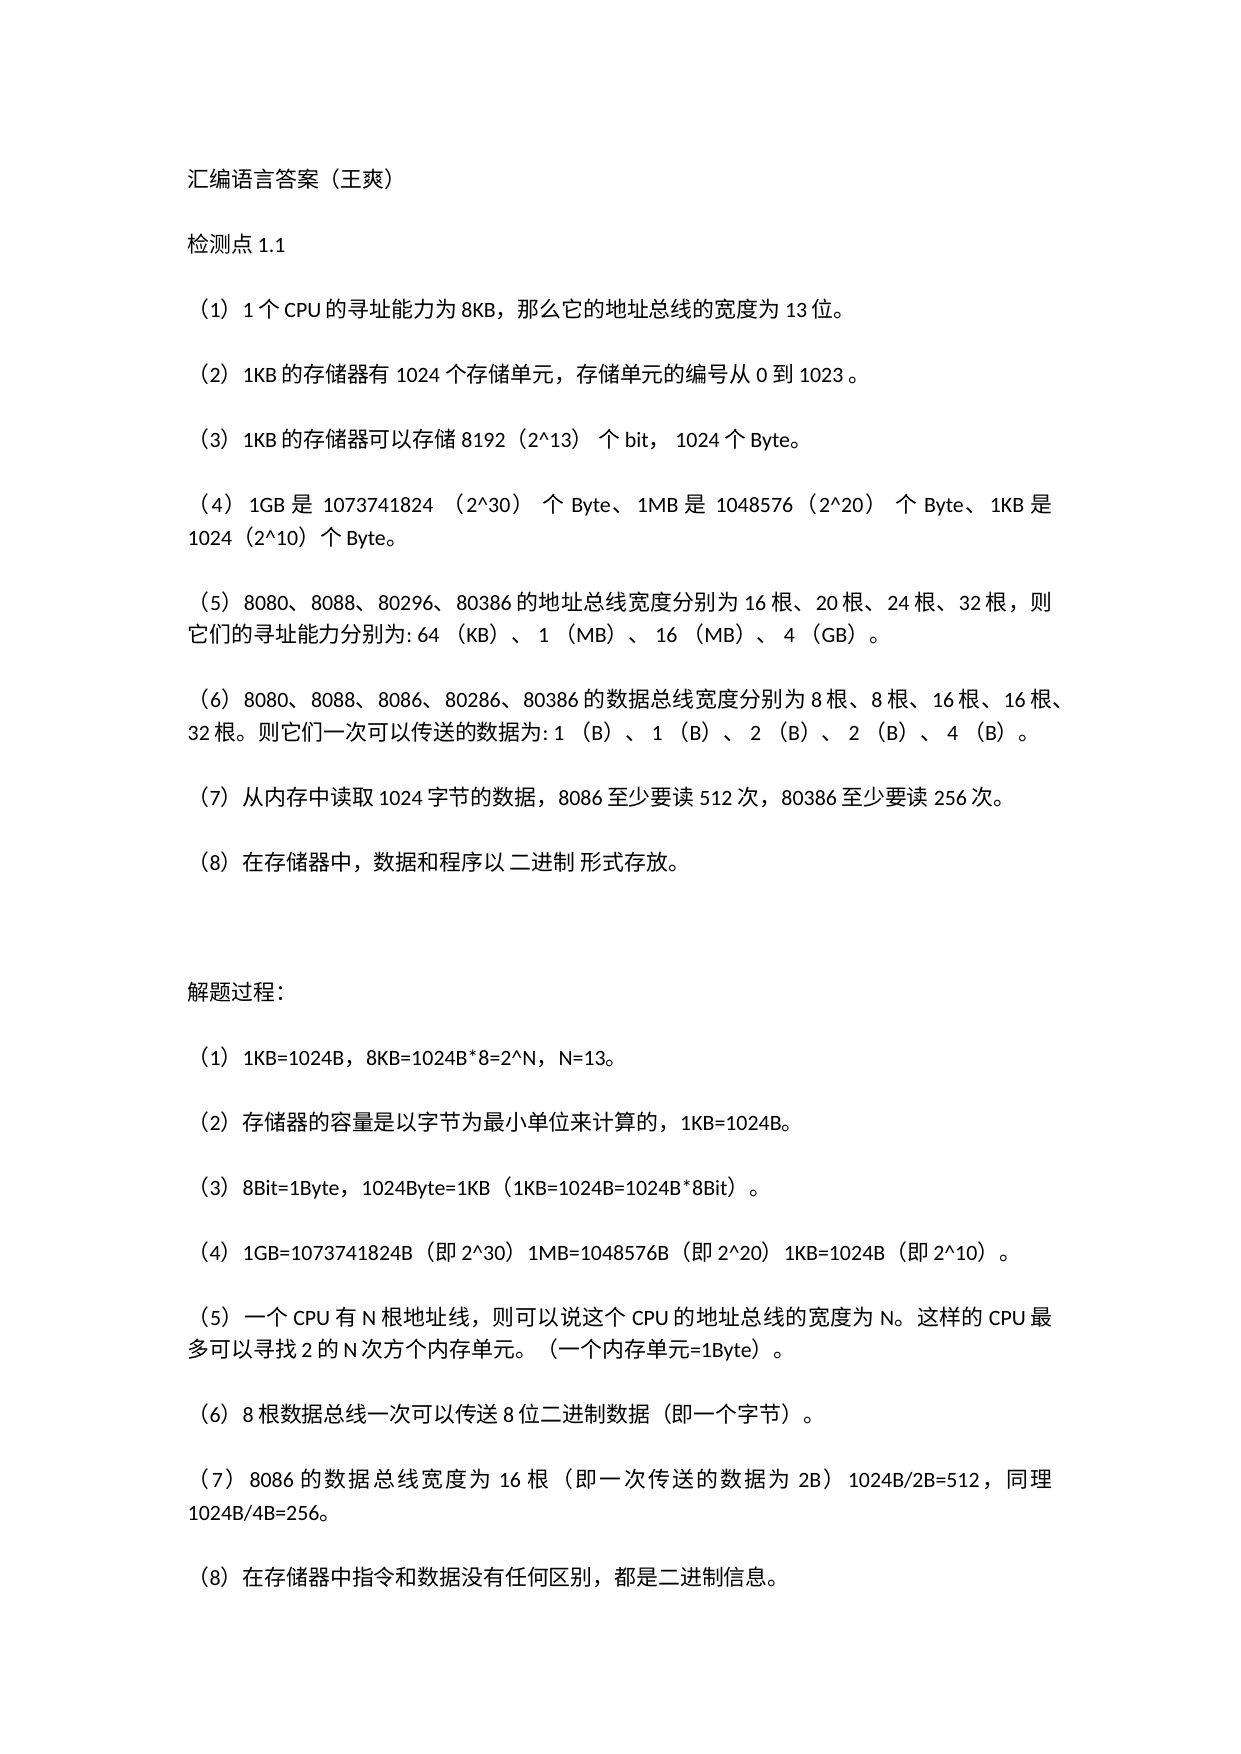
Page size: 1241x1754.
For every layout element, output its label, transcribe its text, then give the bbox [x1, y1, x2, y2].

text 解题过程： [187, 974, 1053, 1007]
text （7）从内存中读取1024字节的数据，8086至少要读 512 次，80386至少要读 256 次。 [187, 779, 1053, 812]
text （1）1KB=1024B，8KB=1024B*8=2^N，N=13。 [187, 1039, 1053, 1072]
text （2）1KB的存储器有 1024 个存储单元，存储单元的编号从 0 到 1023 。 [187, 357, 1053, 389]
text （6）8根数据总线一次可以传送8位二进制数据（即一个字节）。 [187, 1397, 1053, 1429]
text （5）8080、8088、80296、80386的地址总线宽度分别为16根、20根、24根、32根，则它们的寻址能力分别为: 64 （KB）、 1 （MB）、 16 （MB）、 4 （GB）。 [187, 584, 1053, 649]
text （8）在存储器中，数据和程序以 二进制 形式存放。 [187, 844, 1053, 877]
text （4）1GB是 1073741824 （2^30） 个Byte、1MB是 1048576（2^20） 个Byte、1KB是 1024（2^10）个Byte。 [187, 487, 1053, 552]
text （1）1个CPU的寻址能力为8KB，那么它的地址总线的宽度为 13位。 [187, 292, 1053, 324]
text （8）在存储器中指令和数据没有任何区别，都是二进制信息。 [187, 1559, 1053, 1592]
text （5）一个CPU有N根地址线，则可以说这个CPU的地址总线的宽度为N。这样的CPU最多可以寻找2的N次方个内存单元。（一个内存单元=1Byte）。 [187, 1299, 1053, 1364]
text （6）8080、8088、8086、80286、80386的数据总线宽度分别为8根、8根、16根、16根、32根。则它们一次可以传送的数据为: 1 （B）、 1 （B）、 2 （B）、 2 （B）、 4 （B）。 [187, 682, 1053, 747]
text （7）8086的数据总线宽度为16根（即一次传送的数据为2B）1024B/2B=512，同理1024B/4B=256。 [187, 1462, 1053, 1527]
text （3）8Bit=1Byte，1024Byte=1KB（1KB=1024B=1024B*8Bit）。 [187, 1169, 1053, 1202]
text （3）1KB的存储器可以存储 8192（2^13） 个bit， 1024个Byte。 [187, 422, 1053, 454]
text （2）存储器的容量是以字节为最小单位来计算的，1KB=1024B。 [187, 1104, 1053, 1137]
text 汇编语言答案（王爽） [187, 162, 1053, 194]
text 检测点1.1 [187, 227, 1053, 259]
text （4）1GB=1073741824B（即2^30）1MB=1048576B（即2^20）1KB=1024B（即2^10）。 [187, 1234, 1053, 1267]
